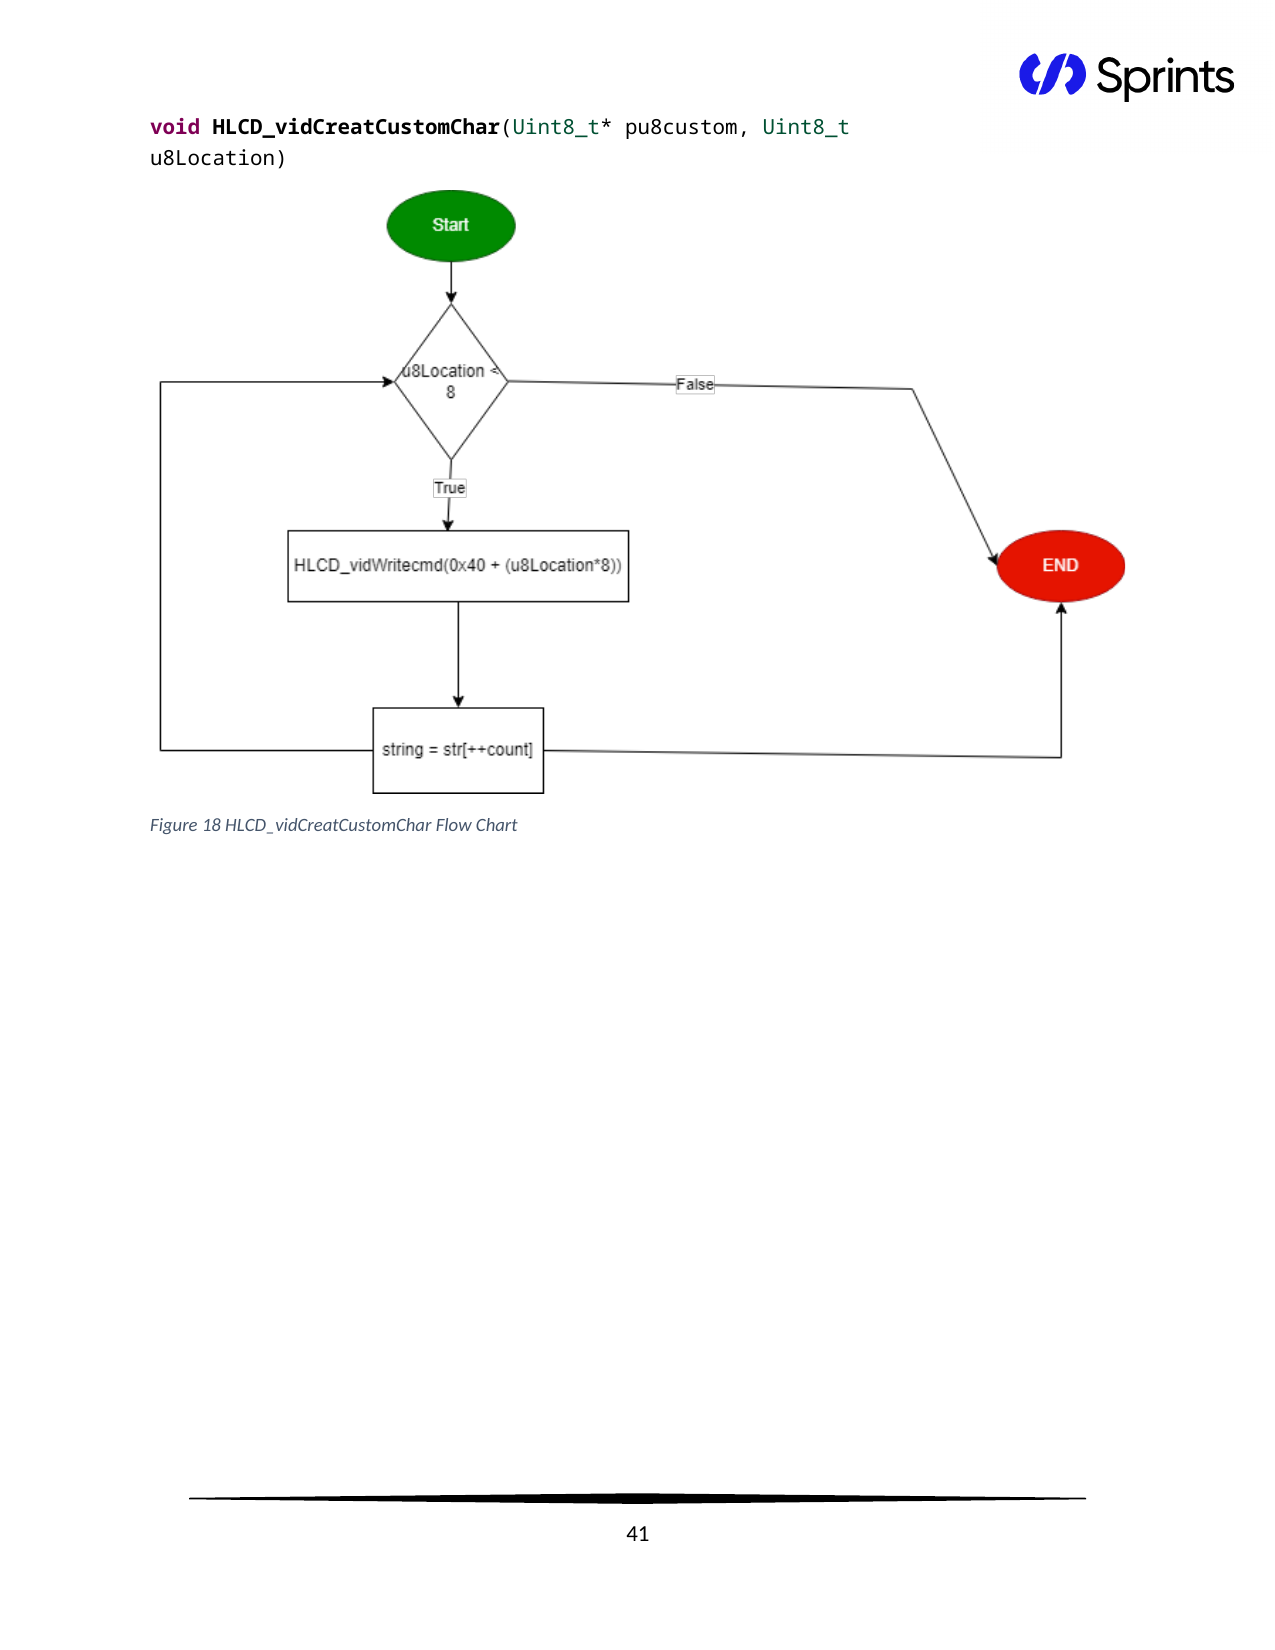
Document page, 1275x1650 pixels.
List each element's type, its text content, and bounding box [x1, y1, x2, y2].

picture [150, 190, 1125, 794]
text void HLCD_vidCreatCustomChar(Uint8_t* pu8custom, Uint8_t u8Location) [150, 112, 1125, 172]
picture [978, 0, 1273, 153]
